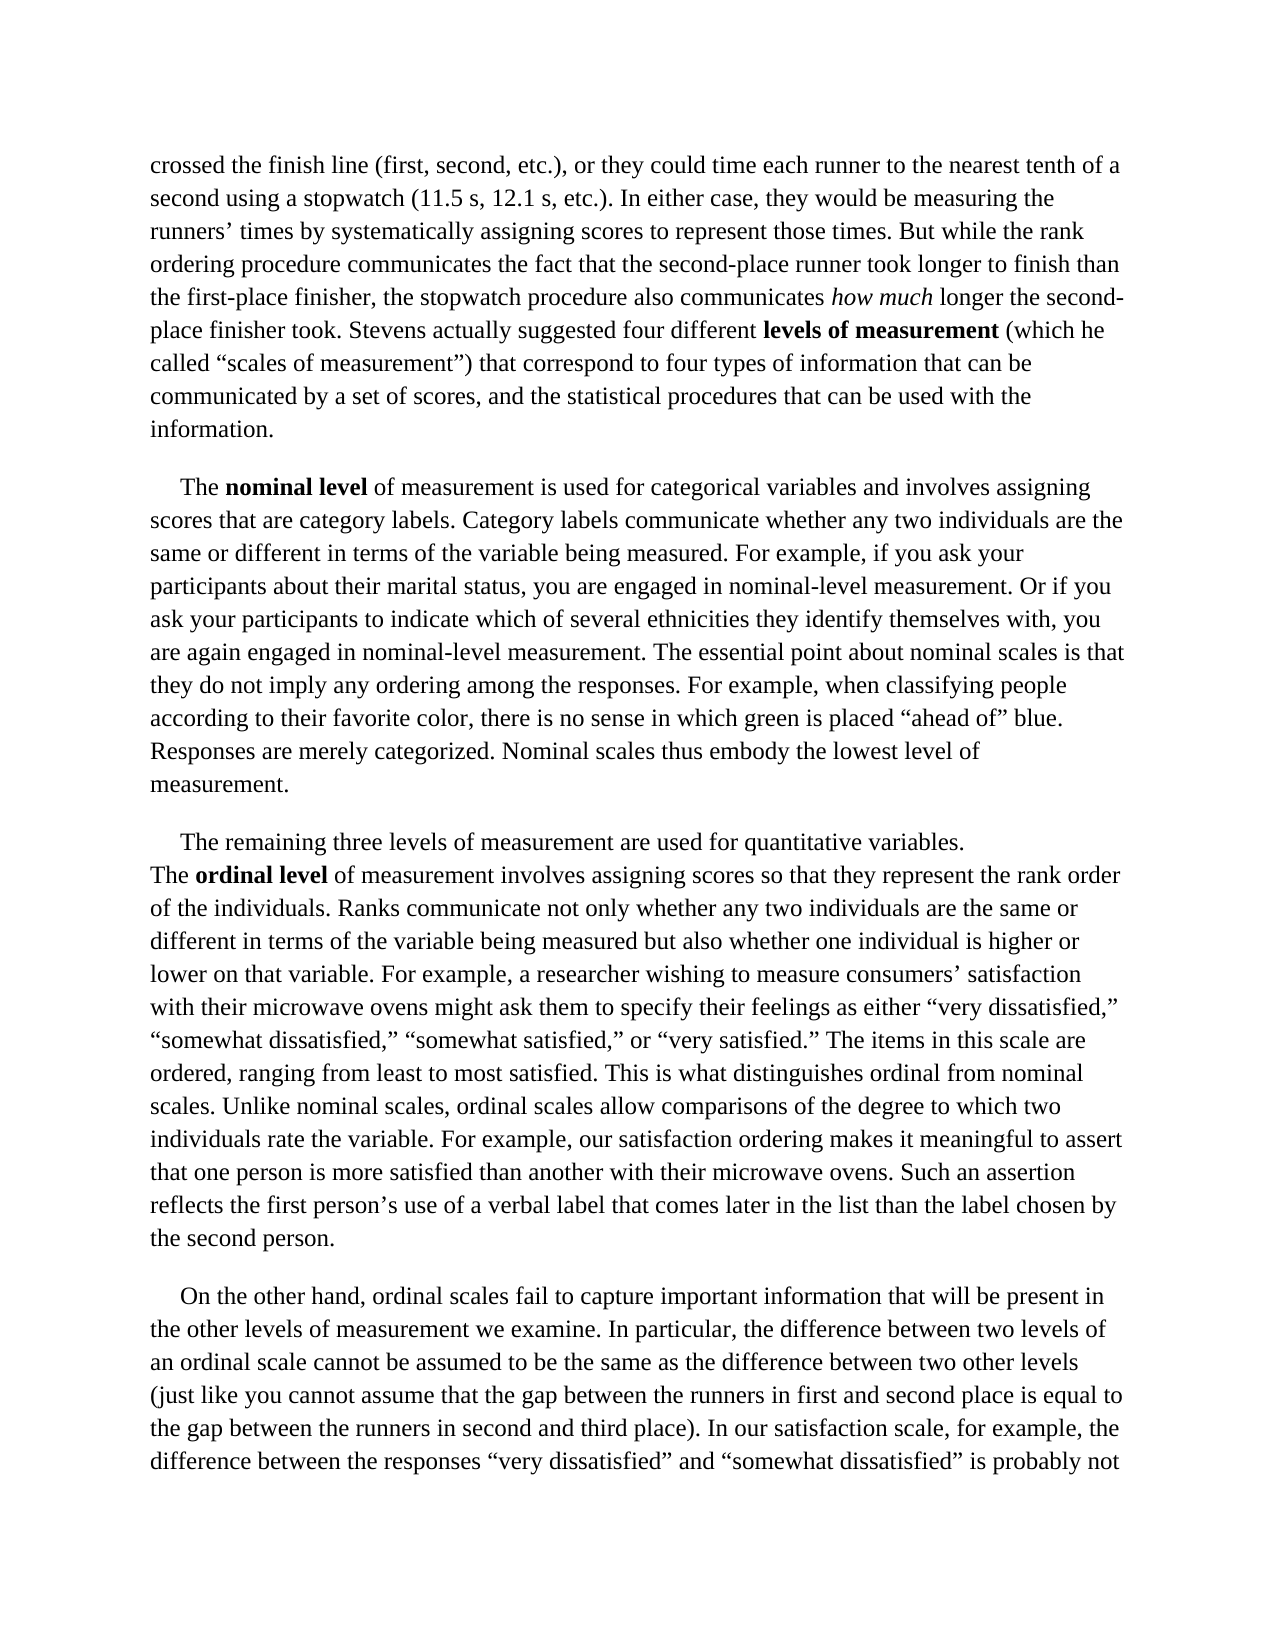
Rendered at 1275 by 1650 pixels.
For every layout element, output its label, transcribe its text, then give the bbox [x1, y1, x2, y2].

text The remaining three levels of measurement are used for quantitative variables. The ordinal level of measurement involves assigning scores so that they represent the rank order of the individuals. Ranks communicate not only whether any two individuals are the same or different in terms of the variable being measured but also whether one individual is higher or lower on that variable. For example, a researcher wishing to measure consumers’ satisfaction with their microwave ovens might ask them to specify their feelings as either “very dissatisfied,” “somewhat dissatisfied,” “somewhat satisfied,” or “very satisfied.” The items in this scale are ordered, ranging from least to most satisfied. This is what distinguishes ordinal from nominal scales. Unlike nominal scales, ordinal scales allow comparisons of the degree to which two individuals rate the variable. For example, our satisfaction ordering makes it meaningful to assert that one person is more satisfied than another with their microwave ovens. Such an assertion reflects the first person’s use of a verbal label that comes later in the list than the label chosen by the second person. [150, 827, 1125, 1252]
text The nominal level of measurement is used for categorical variables and involves assigning scores that are category labels. Category labels communicate whether any two individuals are the same or different in terms of the variable being measured. For example, if you ask your participants about their marital status, you are engaged in nominal-level measurement. Or if you ask your participants to indicate which of several ethnicities they identify themselves with, you are again engaged in nominal-level measurement. The essential point about nominal scales is that they do not imply any ordering among the responses. For example, when classifying people according to their favorite color, there is no sense in which green is placed “ahead of” blue. Responses are merely categorized. Nominal scales thus embody the lowest level of measurement. [150, 472, 1125, 798]
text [150, 150, 1125, 443]
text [150, 1281, 1125, 1475]
